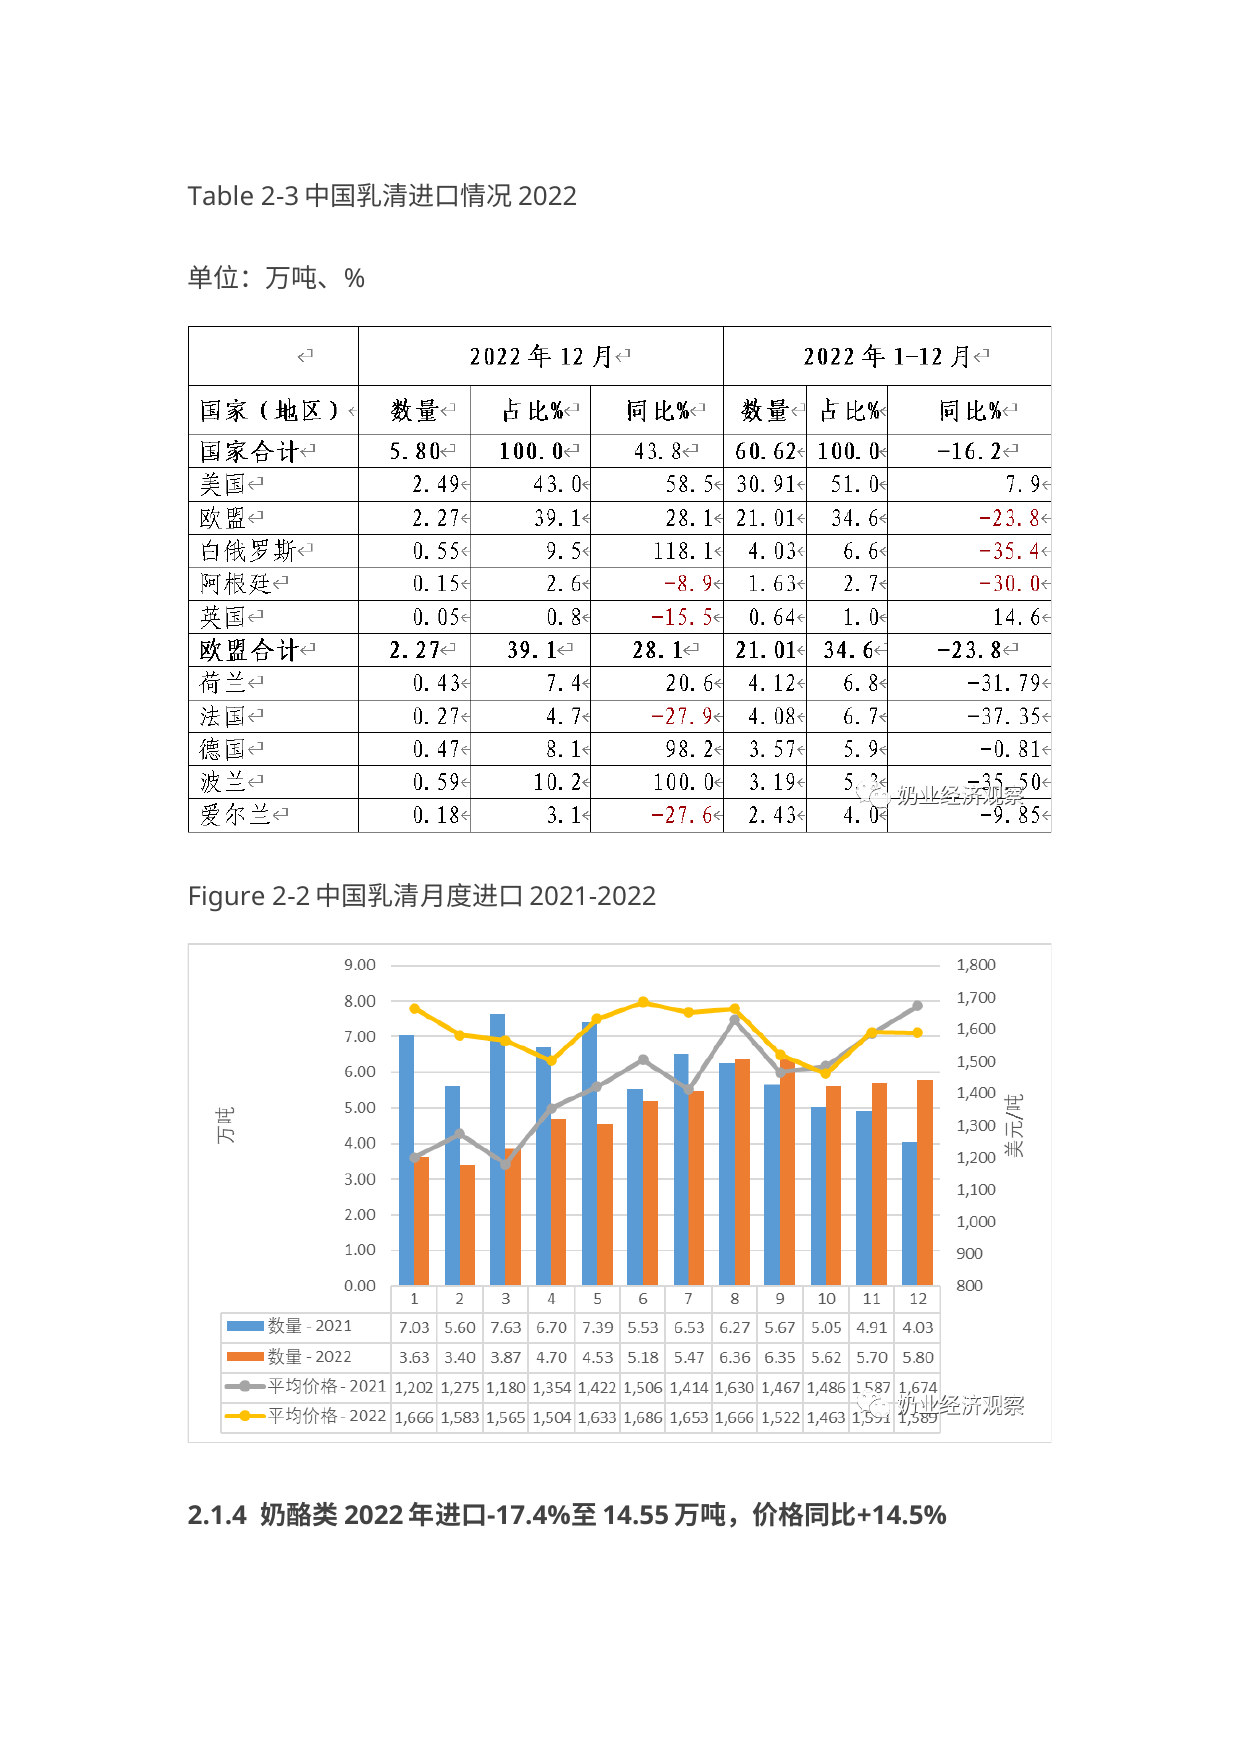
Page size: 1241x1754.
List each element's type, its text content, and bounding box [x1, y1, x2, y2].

picture [187, 943, 1052, 1443]
text 2.1.4 奶酪类2022年进口-17.4%至14.55万吨，价格同比+14.5% [187, 1480, 1053, 1545]
picture [187, 325, 1052, 833]
text 单位：万吨、% [187, 244, 1053, 309]
text Figure 2-2中国乳清月度进口2021-2022 [187, 862, 1053, 927]
text Table 2-3中国乳清进口情况2022 [187, 162, 1053, 227]
